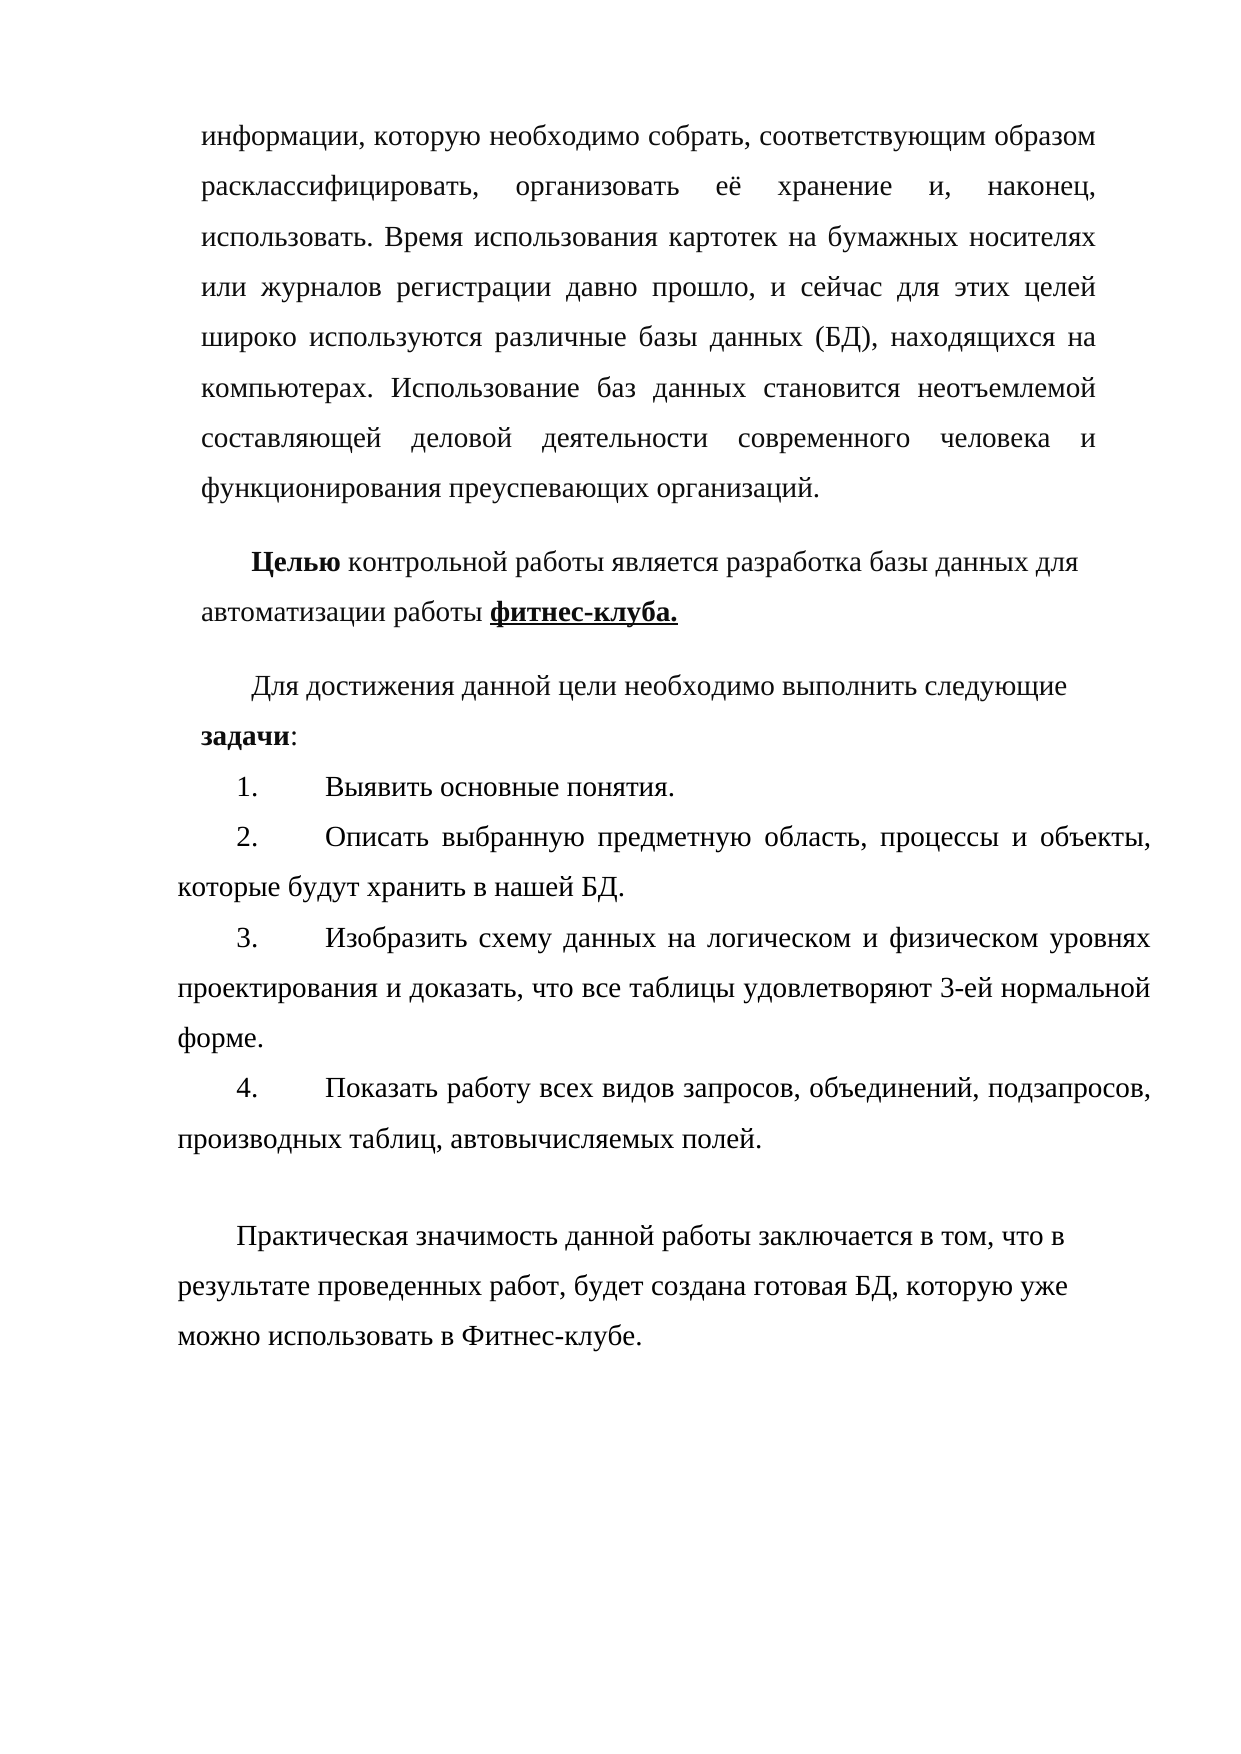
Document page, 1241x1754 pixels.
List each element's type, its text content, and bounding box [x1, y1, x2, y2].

text 4. Показать работу всех видов запросов, объединений, подзапросов, производных таблиц, автовычисляемых полей. [177, 1071, 1152, 1154]
text 2. Описать выбранную предметную область, процессы и объекты, которые будут хранить в нашей БД. [177, 819, 1152, 903]
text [201, 118, 1097, 504]
text 1. Выявить основные понятия. [177, 769, 1152, 802]
text Практическая значимость данной работы заключается в том, что в результате проведенных работ, будет создана готовая БД, которую уже можно использовать в Фитнес-клубе. [177, 1218, 1152, 1352]
text 3. Изобразить схему данных на логическом и физическом уровнях проектирования и доказать, что все таблицы удовлетворяют 3-ей нормальной форме. [177, 920, 1152, 1054]
text Целью контрольной работы является разработка базы данных для автоматизации работы фитнес-клуба. [201, 544, 1097, 628]
text Для достижения данной цели необходимо выполнить следующие задачи: [201, 668, 1097, 752]
